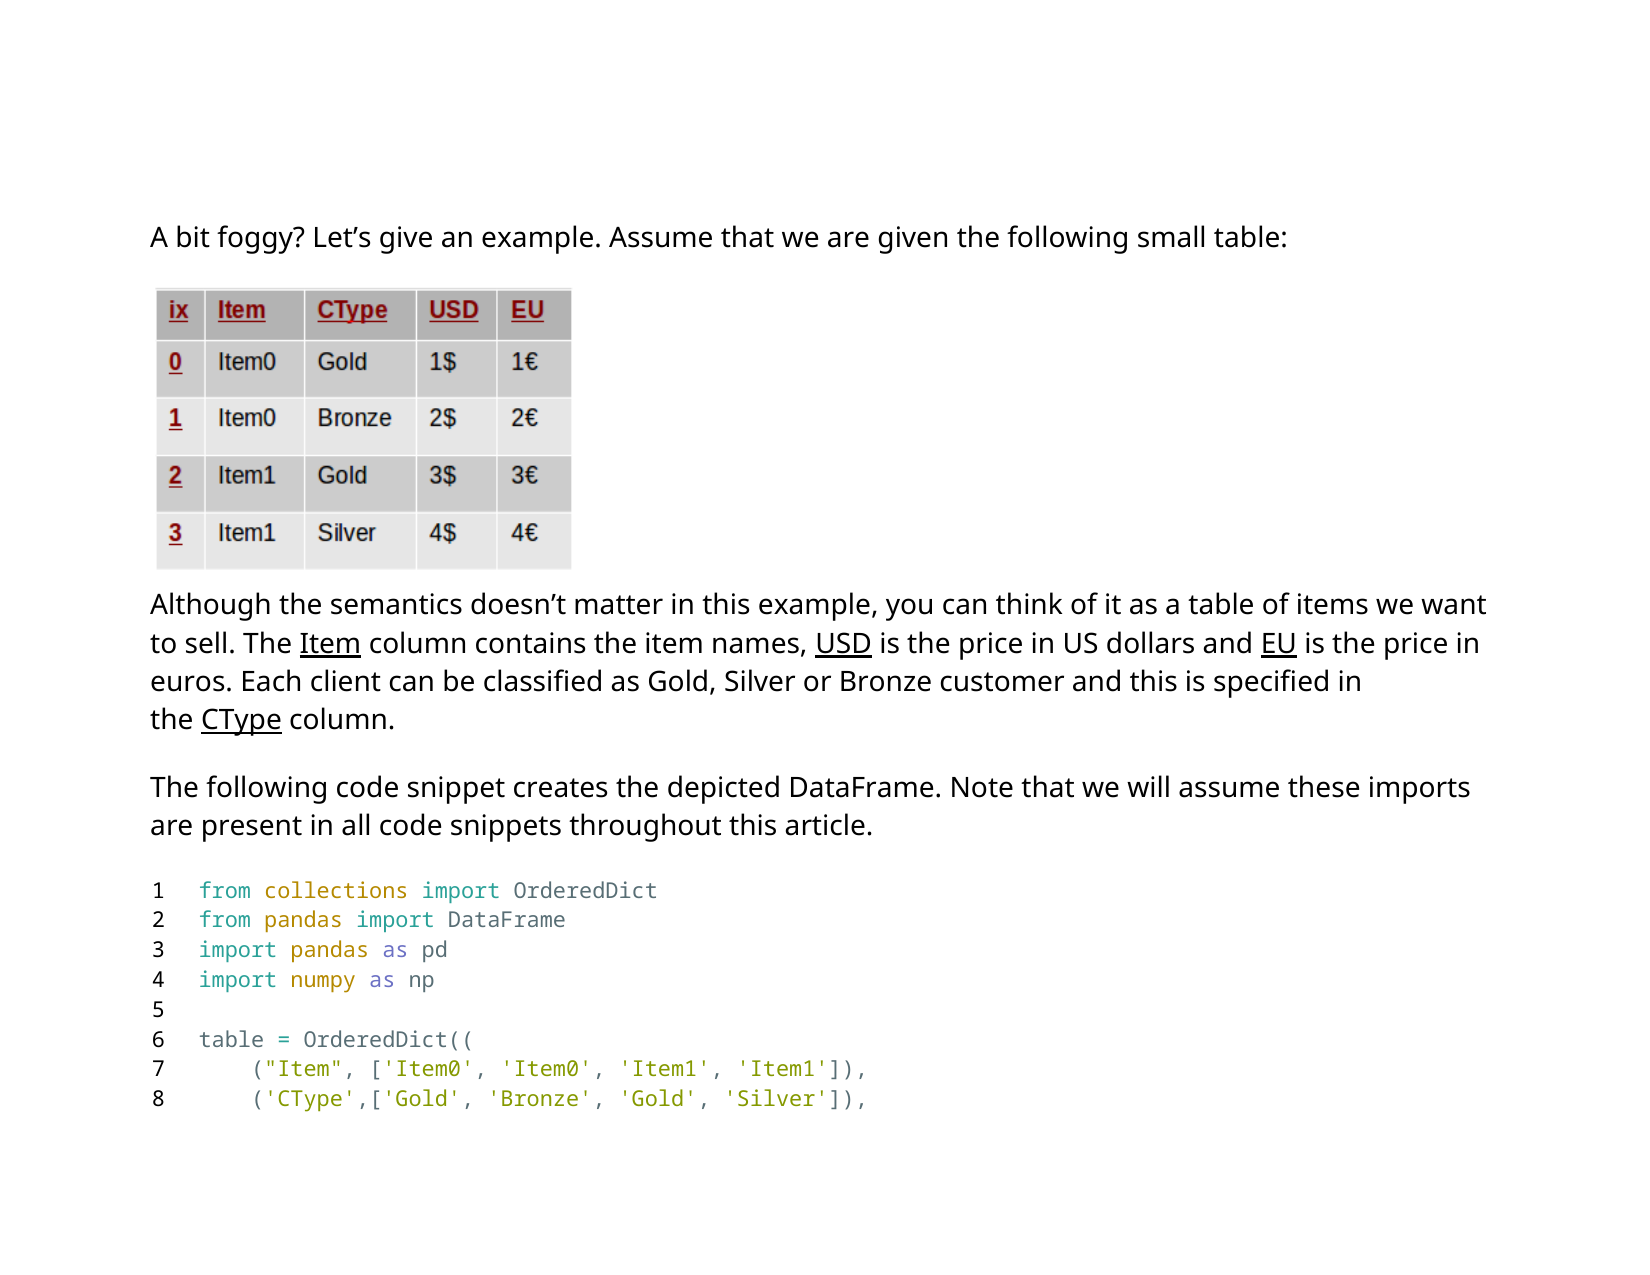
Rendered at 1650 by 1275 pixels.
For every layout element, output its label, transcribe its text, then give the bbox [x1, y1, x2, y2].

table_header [150, 873, 198, 1114]
text A bit foggy? Let’s give an example. Assume that we are given the following small table: [150, 217, 1500, 256]
text The following code snippet creates the depicted DataFrame. Note that we will assume these imports are present in all code snippets throughout this article. [150, 767, 1500, 844]
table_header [198, 873, 1292, 1114]
picture [150, 285, 581, 585]
text Although the semantics doesn’t matter in this example, you can think of it as a table of items we want to sell. The Item column contains the item names, USD is the price in US dollars and EU is the price in euros. Each client can be classified as Gold, Silver or Bronze customer and this is specified in the CType column. [150, 585, 1500, 738]
